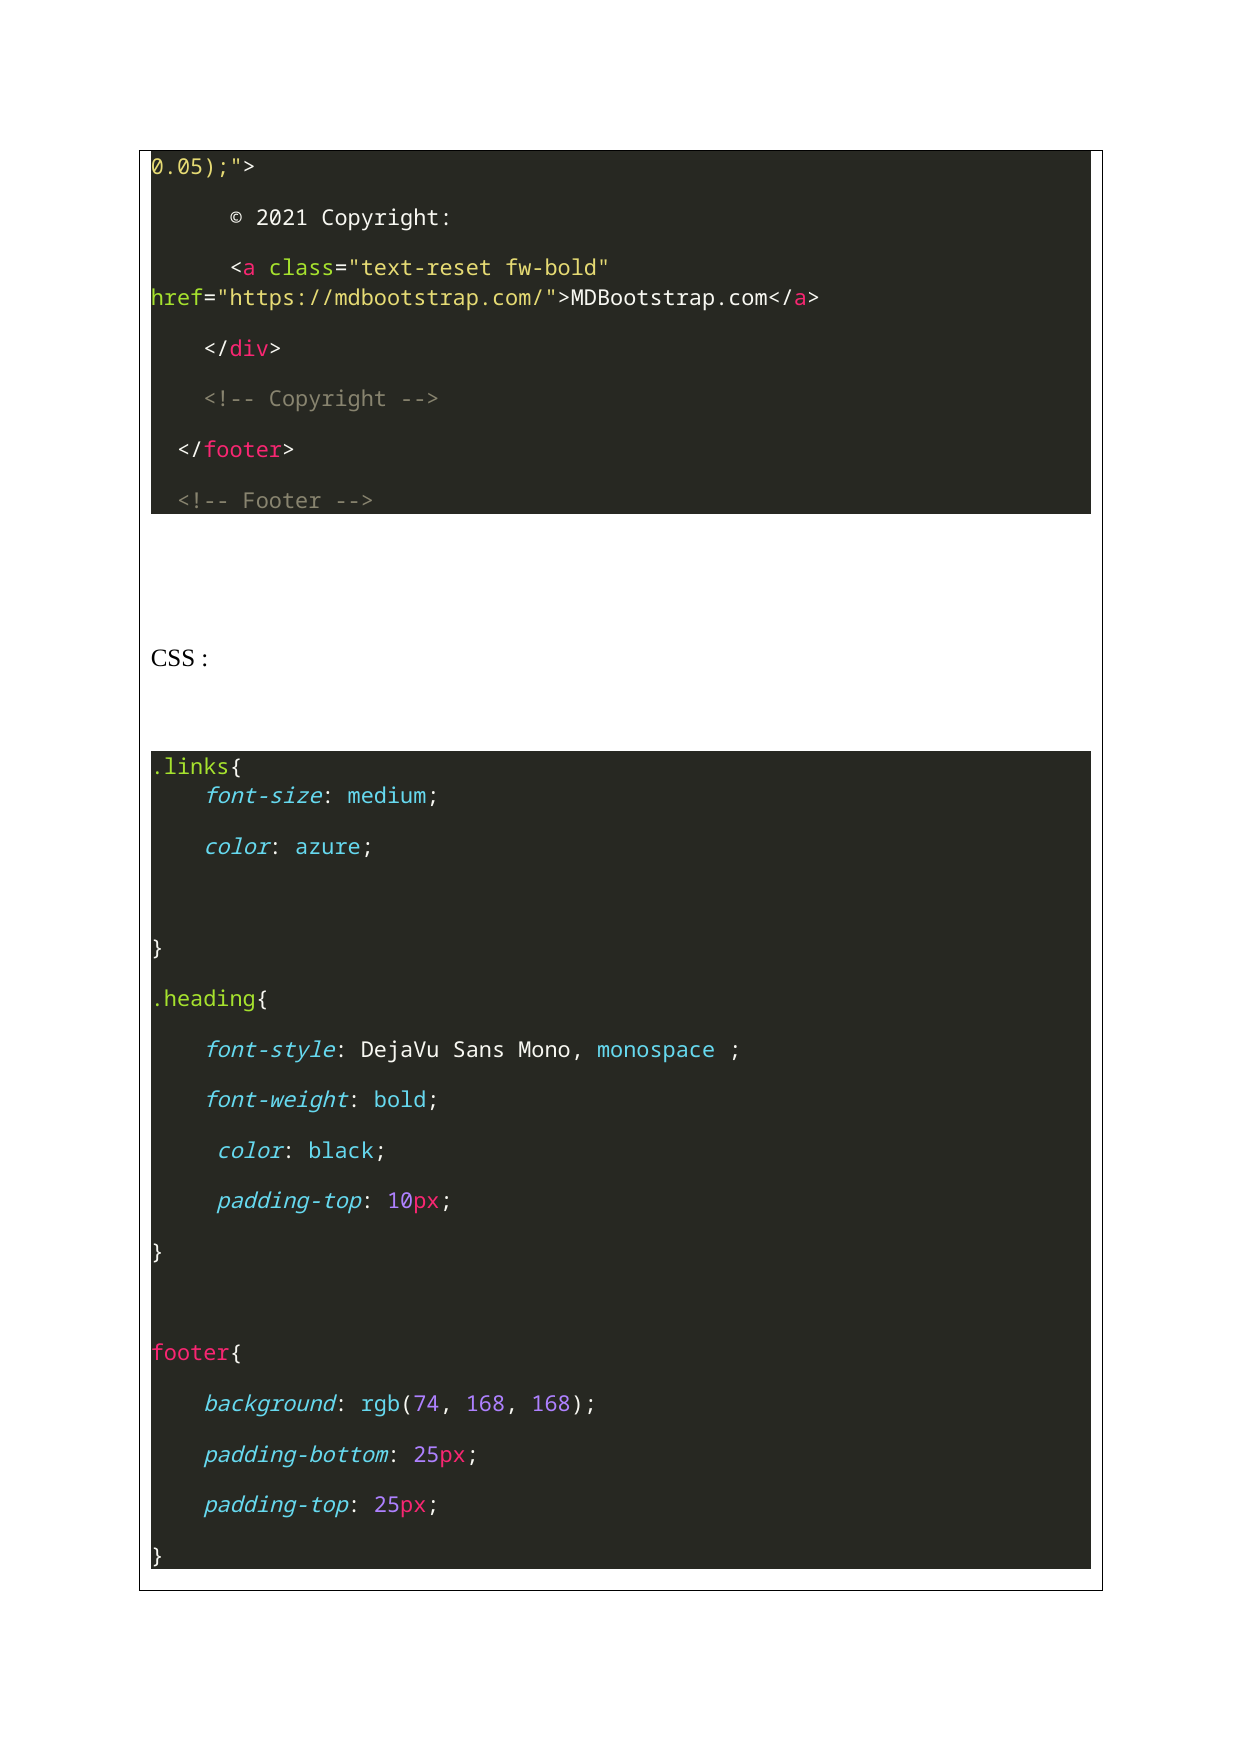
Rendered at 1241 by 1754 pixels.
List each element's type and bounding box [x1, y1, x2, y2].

table_cell [140, 151, 1102, 1590]
